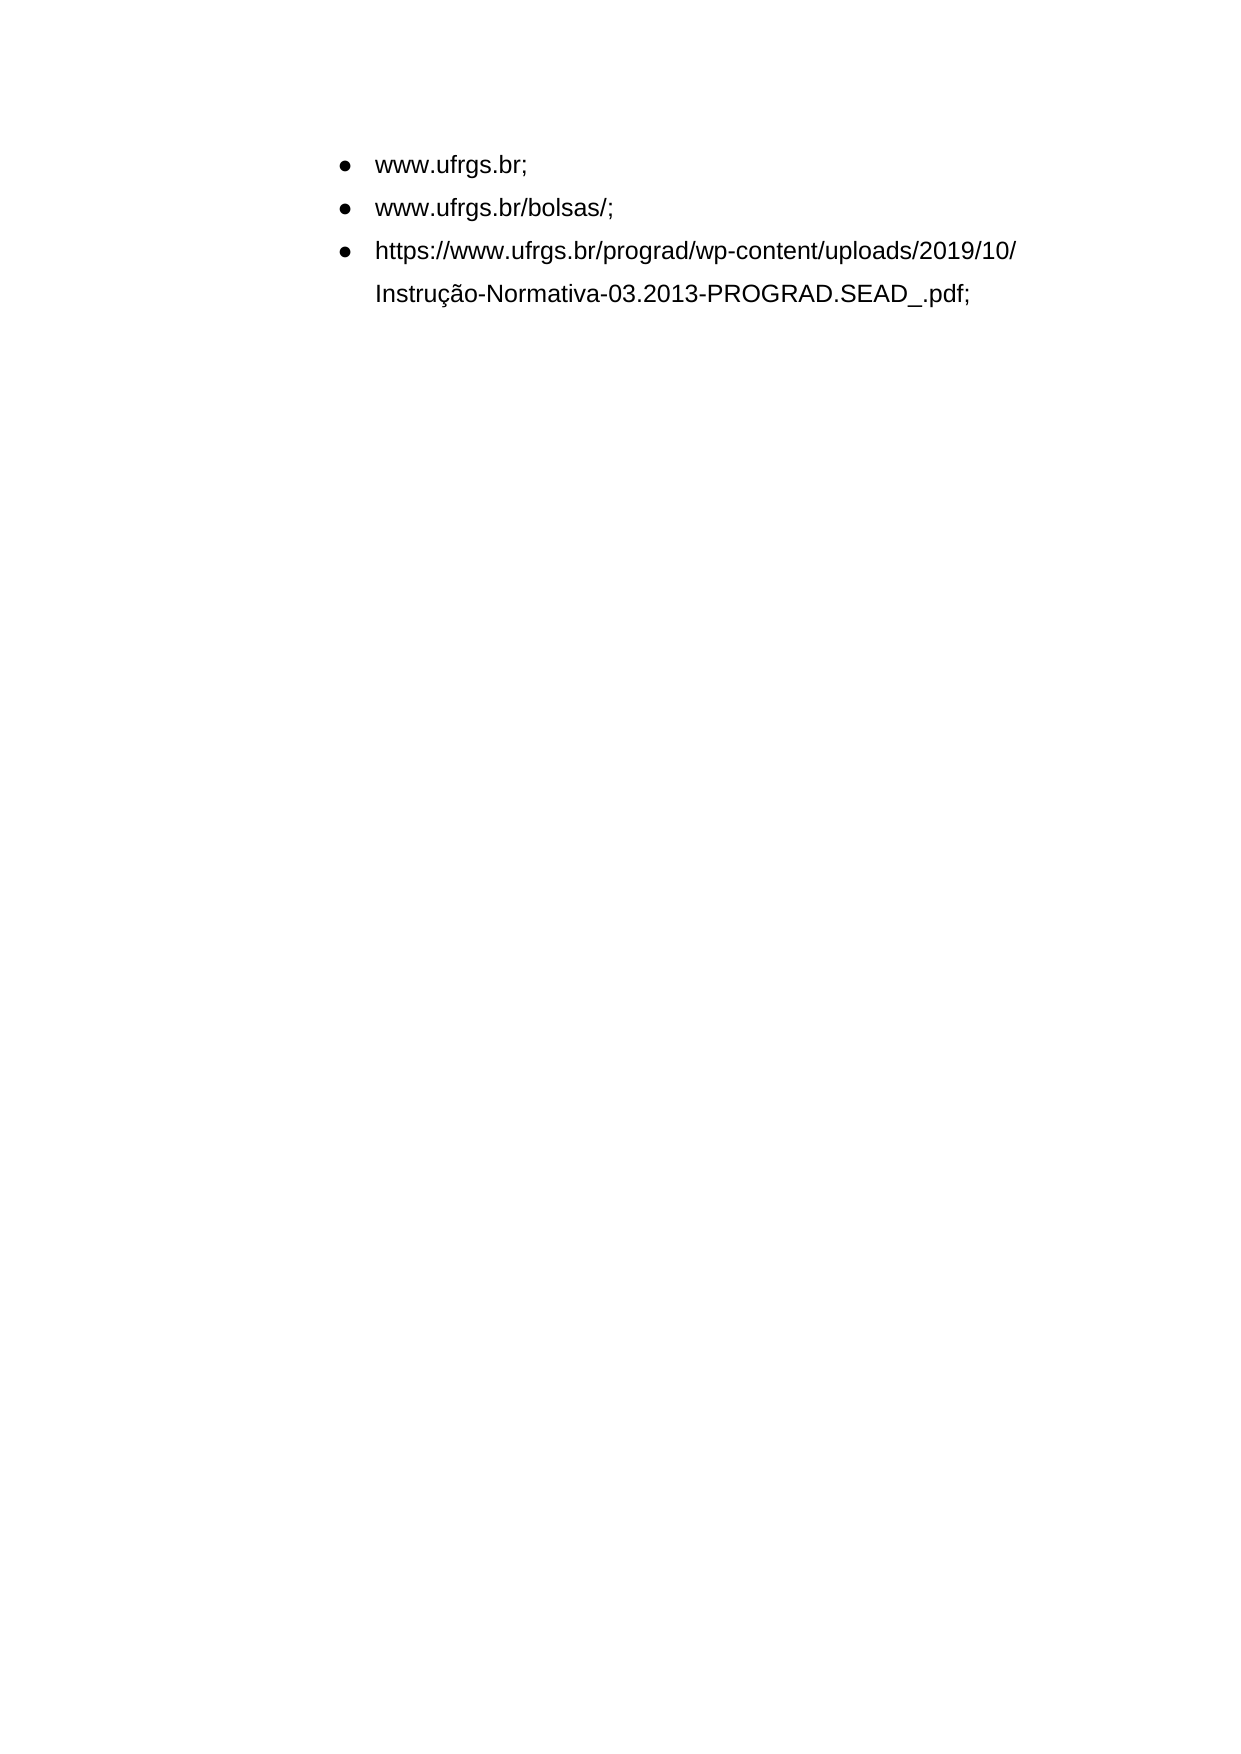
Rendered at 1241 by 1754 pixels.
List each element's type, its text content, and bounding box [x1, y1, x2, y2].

list https://www.ufrgs.br/prograd/wp-content/uploads/2019/10/Instrução-Normativa-03.2013-PROGRAD.SEAD_.pdf; [337, 236, 1090, 308]
list www.ufrgs.br/bolsas/; [337, 193, 1090, 222]
list www.ufrgs.br; [337, 150, 1090, 179]
